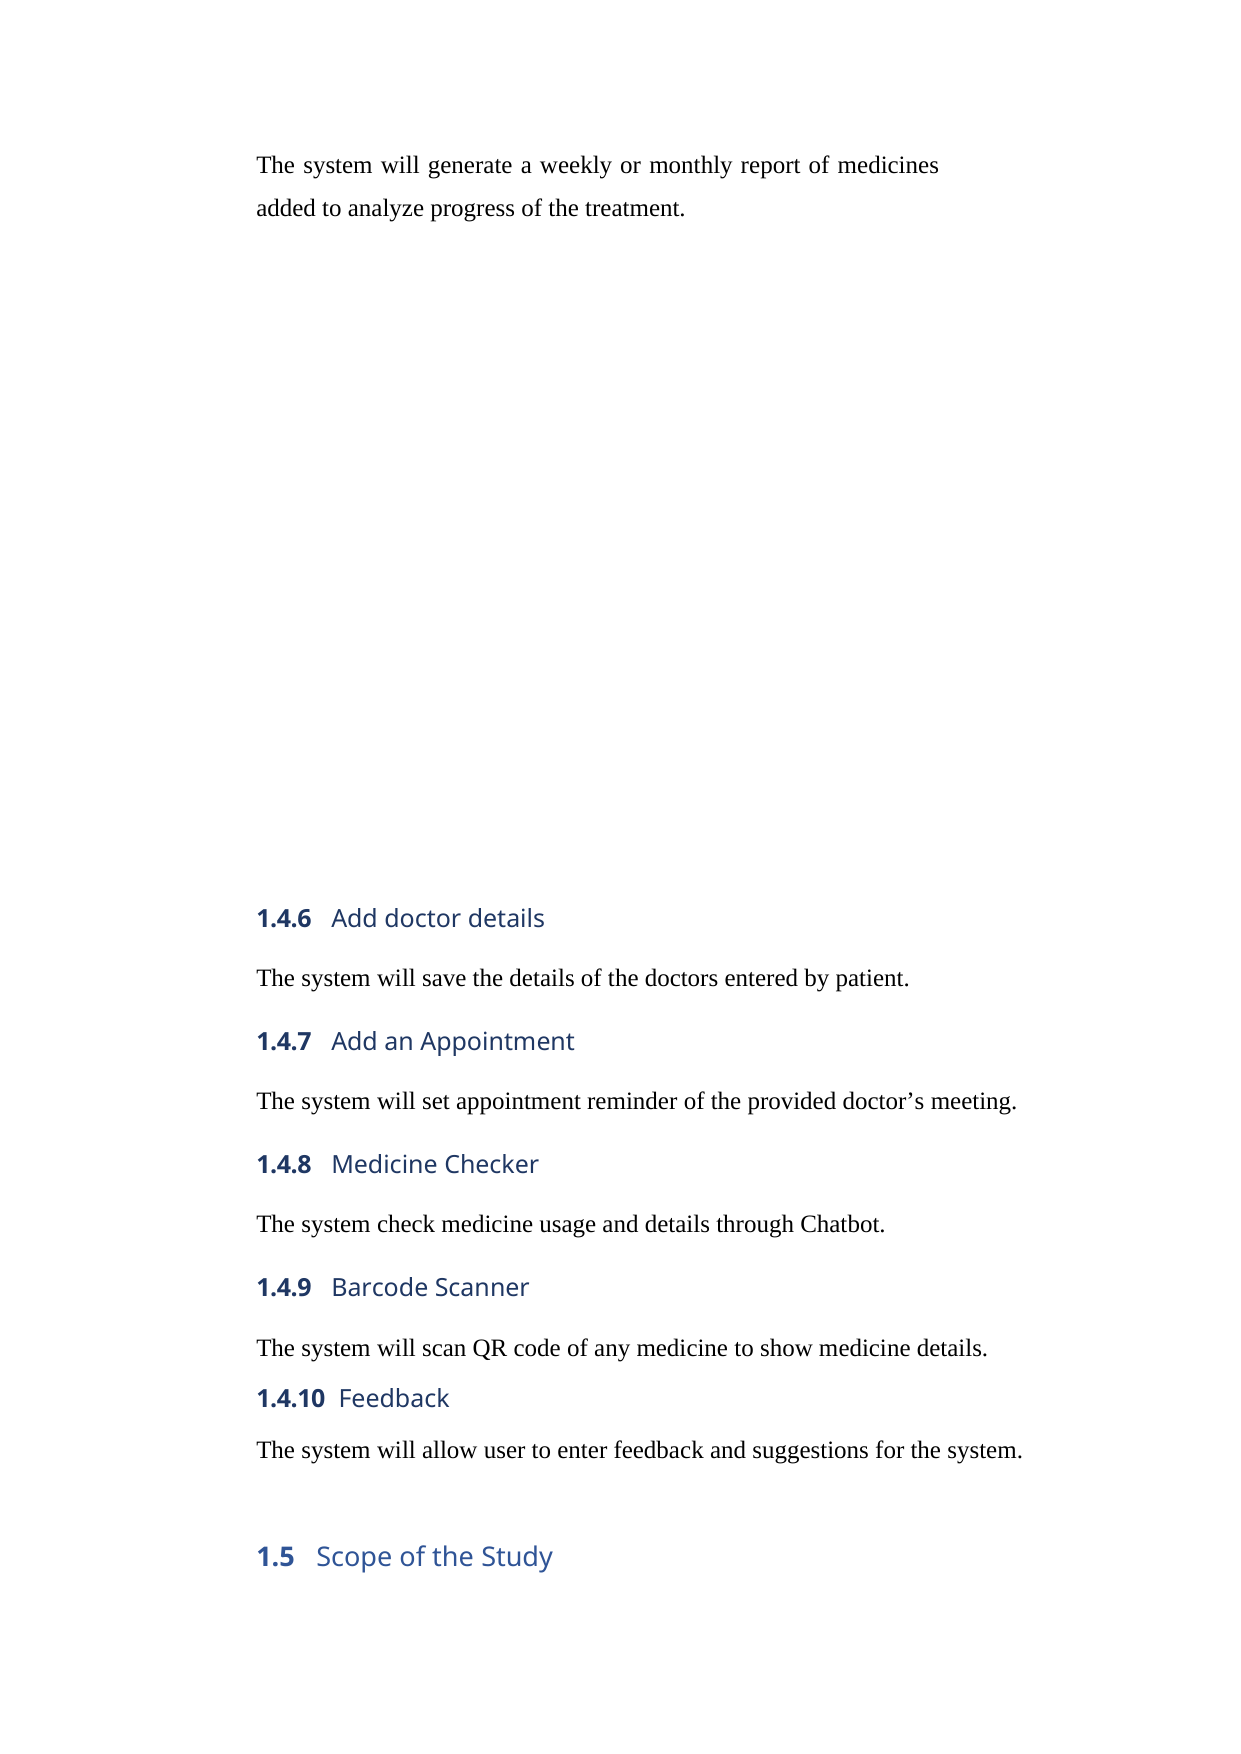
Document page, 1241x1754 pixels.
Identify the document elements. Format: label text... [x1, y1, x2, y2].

text The system will save the details of the doctors entered by patient. [256, 963, 940, 992]
list Scope of the Study [256, 1537, 1090, 1574]
text The system will set appointment reminder of the provided doctor’s meeting. [256, 1086, 1090, 1115]
text The system will allow user to enter feedback and suggestions for the system. [256, 1435, 1090, 1464]
list Feedback [256, 1380, 1090, 1414]
text The system check medicine usage and details through Chatbot. [256, 1209, 1090, 1238]
list Medicine Checker [256, 1146, 1090, 1181]
list Add an Appointment [256, 1023, 1090, 1057]
list Barcode Scanner [256, 1269, 1090, 1303]
text The system will scan QR code of any medicine to show medicine details. [256, 1333, 1090, 1361]
list Add doctor details [256, 900, 1090, 934]
text The system will generate a weekly or monthly report of medicines added to analyze progress of the treatment. [256, 150, 940, 222]
